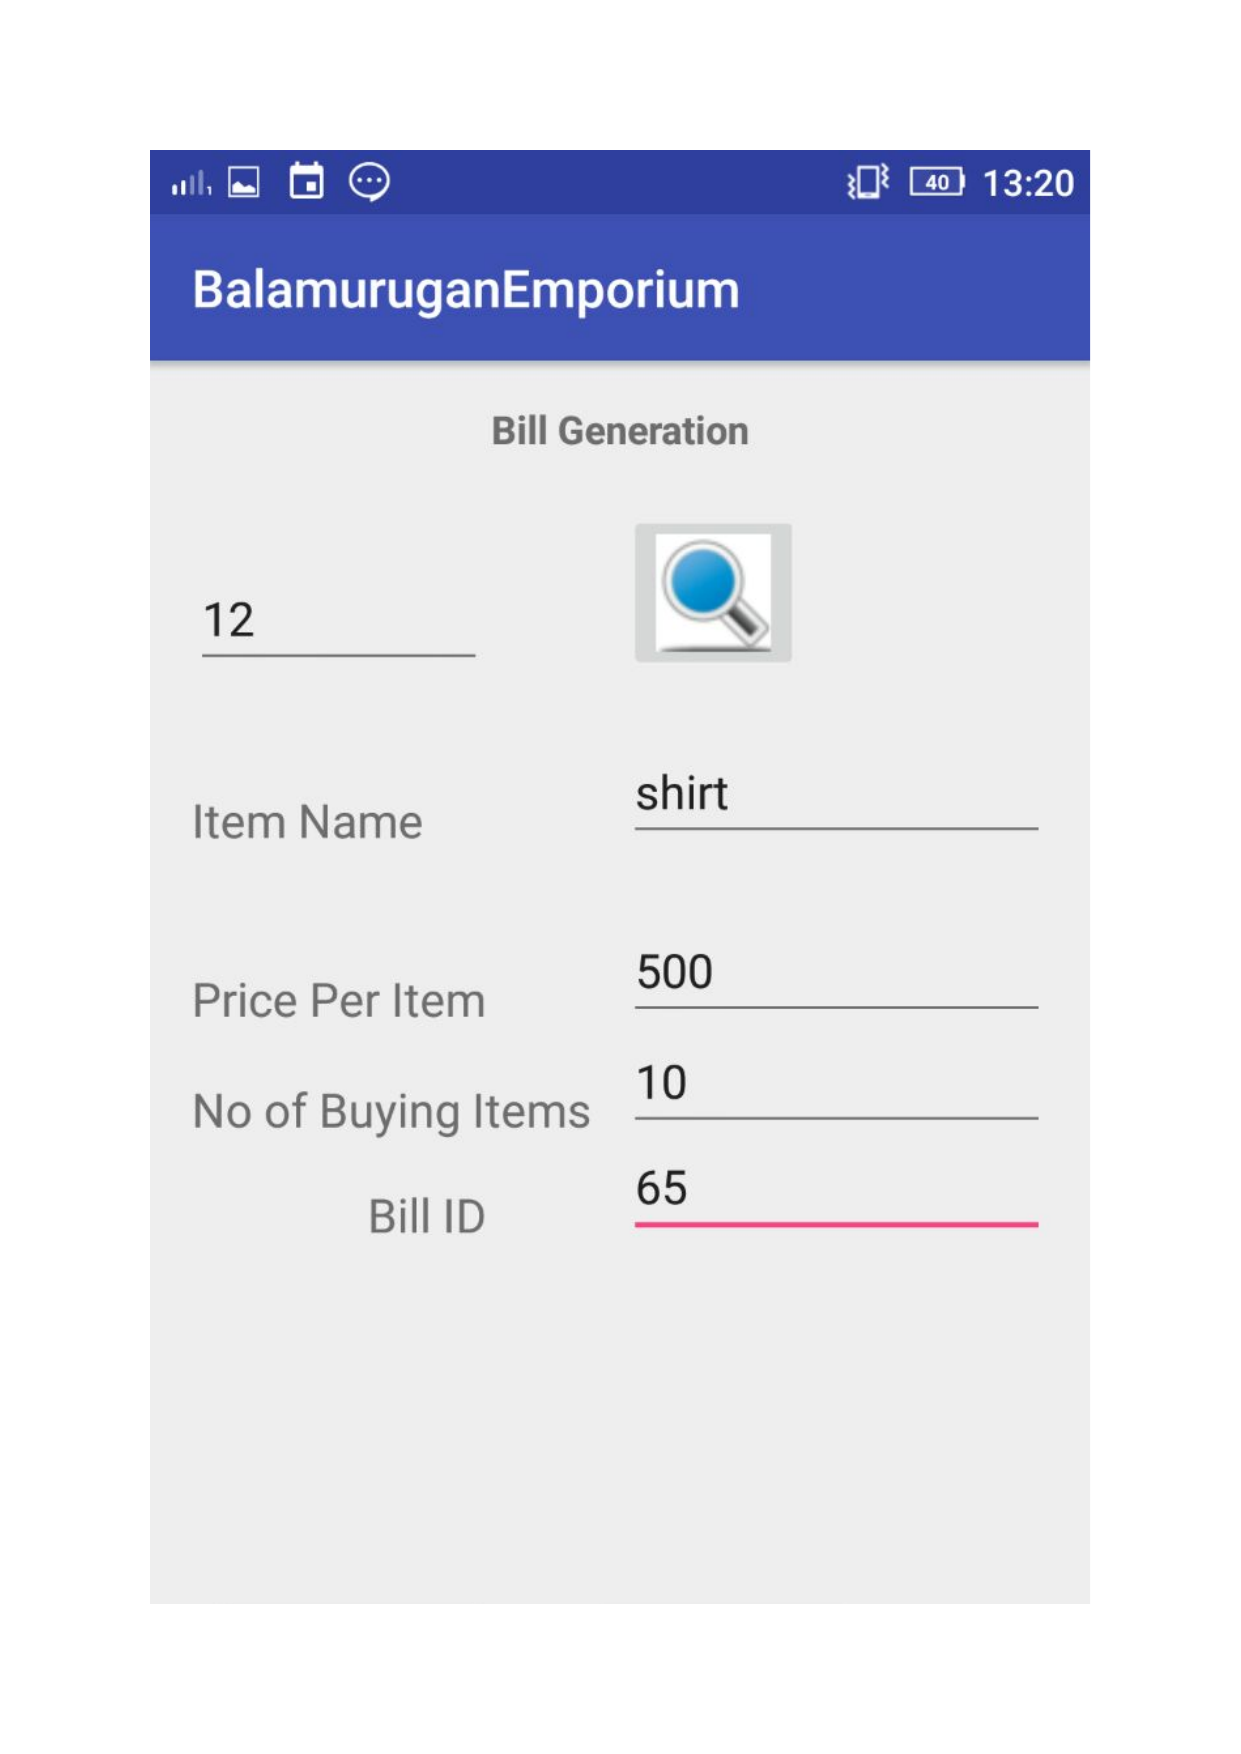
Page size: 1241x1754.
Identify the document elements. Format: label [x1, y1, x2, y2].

picture [150, 150, 1091, 1604]
